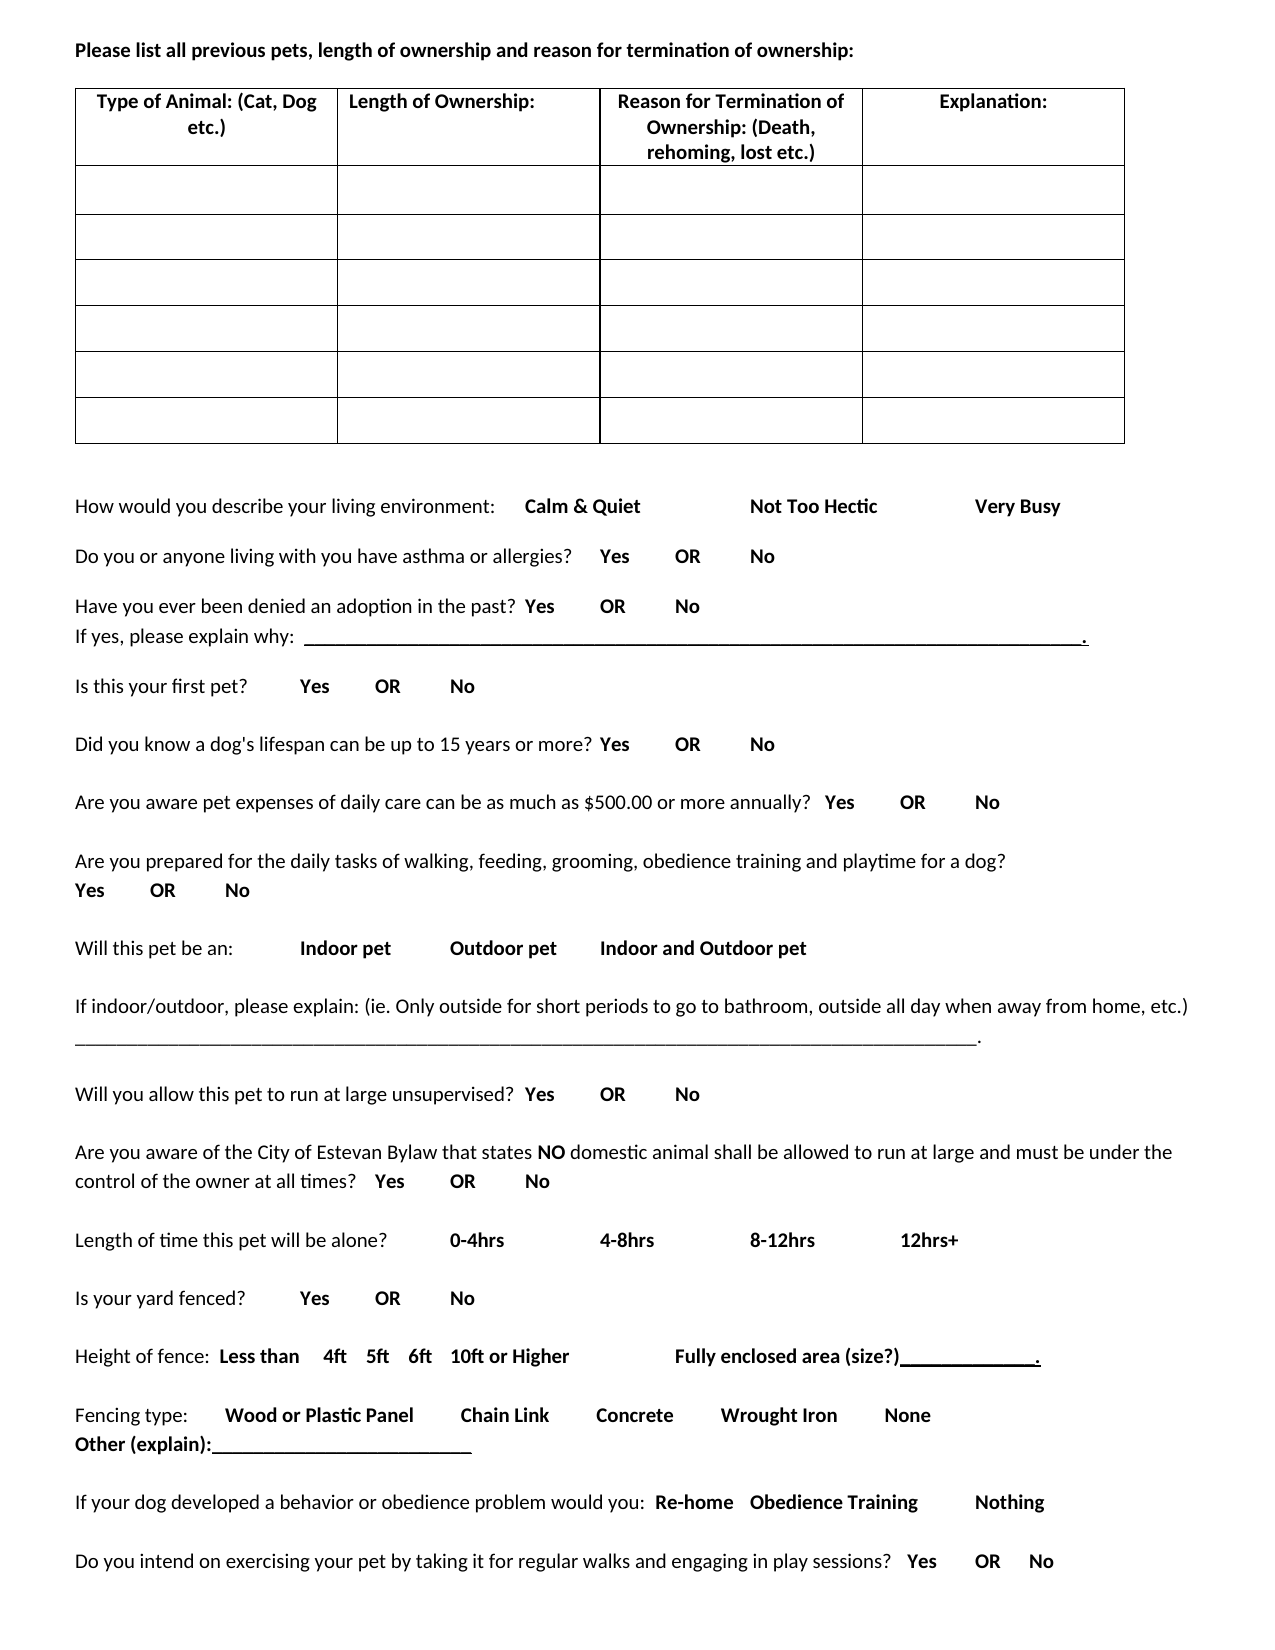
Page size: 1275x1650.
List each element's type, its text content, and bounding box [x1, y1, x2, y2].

text Fencing type: Wood or Plastic Panel Chain Link Concrete Wrought Iron None [75, 1402, 1200, 1427]
text Please list all previous pets, length of ownership and reason for termination of ownership: [75, 37, 1200, 63]
table_cell [601, 166, 862, 213]
table_cell [863, 352, 1124, 397]
table_cell [76, 352, 337, 397]
text If yes, please explain why: ___________________________________________________________________________. [75, 623, 1200, 648]
table_cell [863, 398, 1124, 443]
text Yes OR No [75, 877, 1200, 902]
table_cell [76, 306, 337, 351]
table_cell [338, 352, 599, 397]
text Do you intend on exercising your pet by taking it for regular walks and engaging in play sessions? Yes OR No [75, 1548, 1200, 1573]
text How would you describe your living environment: Calm & Quiet Not Too Hectic Very Busy [75, 494, 1200, 519]
table_header Length of Ownership: [338, 89, 599, 165]
text Did you know a dog's lifespan can be up to 15 years or more? Yes OR No [75, 731, 1200, 757]
table_header Reason for Termination of Ownership: (Death, rehoming, lost etc.) [601, 89, 862, 165]
text Other (explain):_________________________ [75, 1431, 1200, 1457]
table_cell [338, 215, 599, 259]
table_cell [863, 215, 1124, 259]
text Are you aware pet expenses of daily care can be as much as $500.00 or more annually? Yes OR No [75, 789, 1200, 815]
table_cell [601, 215, 862, 259]
table_cell [601, 352, 862, 397]
table_cell [76, 260, 337, 305]
text Do you or anyone living with you have asthma or allergies? Yes OR No [75, 544, 1200, 569]
table_cell [76, 398, 337, 443]
table_cell [338, 166, 599, 213]
text If your dog developed a behavior or obedience problem would you: Re-home Obedience Training Nothing [75, 1489, 1200, 1515]
text Is this your first pet? Yes OR No [75, 673, 1200, 698]
table_header Explanation: [863, 89, 1124, 165]
table_cell [601, 260, 862, 305]
text Will this pet be an: Indoor pet Outdoor pet Indoor and Outdoor pet [75, 935, 1200, 961]
table_cell [76, 215, 337, 259]
table_cell [601, 306, 862, 351]
table_cell [863, 166, 1124, 213]
text Length of time this pet will be alone? 0-4hrs 4-8hrs 8-12hrs 12hrs+ [75, 1227, 1200, 1252]
table_cell [338, 398, 599, 443]
table_cell [601, 398, 862, 443]
table_cell [338, 260, 599, 305]
table_cell [863, 260, 1124, 305]
table_header Type of Animal: (Cat, Dog etc.) [76, 89, 337, 165]
text Are you prepared for the daily tasks of walking, feeding, grooming, obedience training and playtime for a dog? [75, 848, 1200, 873]
table_cell [863, 306, 1124, 351]
text If indoor/outdoor, please explain: (ie. Only outside for short periods to go to bathroom, outside all day when away from home, etc.) _______________________________________________________________________________________. [75, 994, 1200, 1048]
text Will you allow this pet to run at large unsupervised? Yes OR No [75, 1081, 1200, 1107]
text Are you aware of the City of Estevan Bylaw that states NO domestic animal shall be allowed to run at large and must be under the control of the owner at all times? Yes OR No [75, 1139, 1200, 1194]
text Is your yard fenced? Yes OR No [75, 1285, 1200, 1311]
text Height of fence: Less than 4ft 5ft 6ft 10ft or Higher Fully enclosed area (size?)_____________. [75, 1344, 1200, 1369]
text Have you ever been denied an adoption in the past? Yes OR No [75, 594, 1200, 619]
table_cell [76, 166, 337, 213]
table_cell [338, 306, 599, 351]
